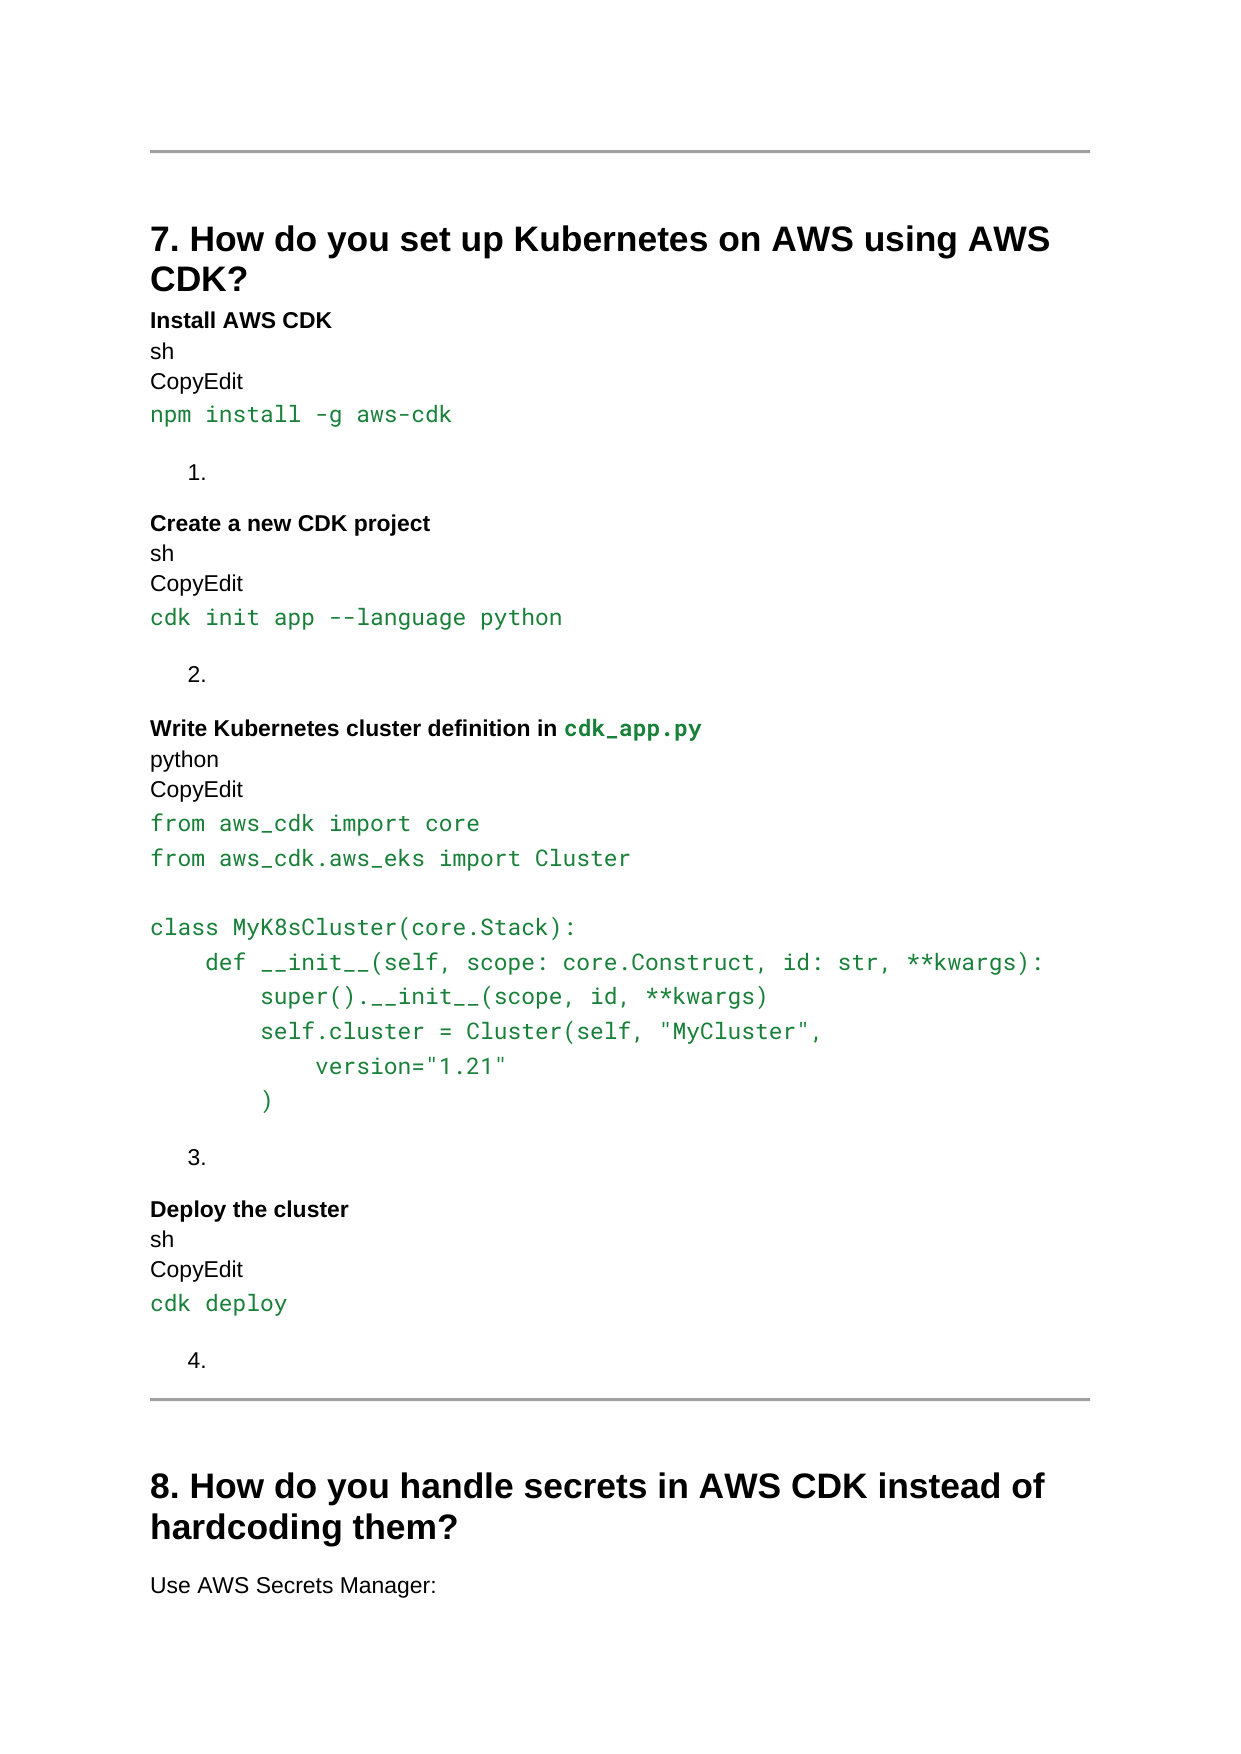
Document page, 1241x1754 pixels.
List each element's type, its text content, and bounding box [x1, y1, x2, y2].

subtitle 8. How do you handle secrets in AWS CDK instead of hardcoding them? [150, 1466, 1090, 1547]
text def __init__(self, scope: core.Construct, id: str, **kwargs): [150, 946, 1090, 976]
text Use AWS Secrets Manager: [150, 1572, 1090, 1598]
text from aws_cdk.aws_eks import Cluster [150, 842, 1090, 872]
text version="1.21" [150, 1050, 1090, 1080]
text Write Kubernetes cluster definition in cdk_app.py python CopyEdit from aws_cdk import core [150, 712, 1090, 837]
text ) [150, 1085, 1090, 1115]
text Install AWS CDK sh CopyEdit npm install -g aws-cdk [150, 307, 1090, 429]
subtitle 7. How do you set up Kubernetes on AWS using AWS CDK? [150, 218, 1090, 299]
text super().__init__(scope, id, **kwargs) [150, 981, 1090, 1011]
text Create a new CDK project sh CopyEdit cdk init app --language python [150, 510, 1090, 631]
text self.cluster = Cluster(self, "MyCluster", [150, 1015, 1090, 1046]
text Deploy the cluster sh CopyEdit cdk deploy [150, 1196, 1090, 1317]
text class MyK8sCluster(core.Stack): [150, 911, 1090, 941]
